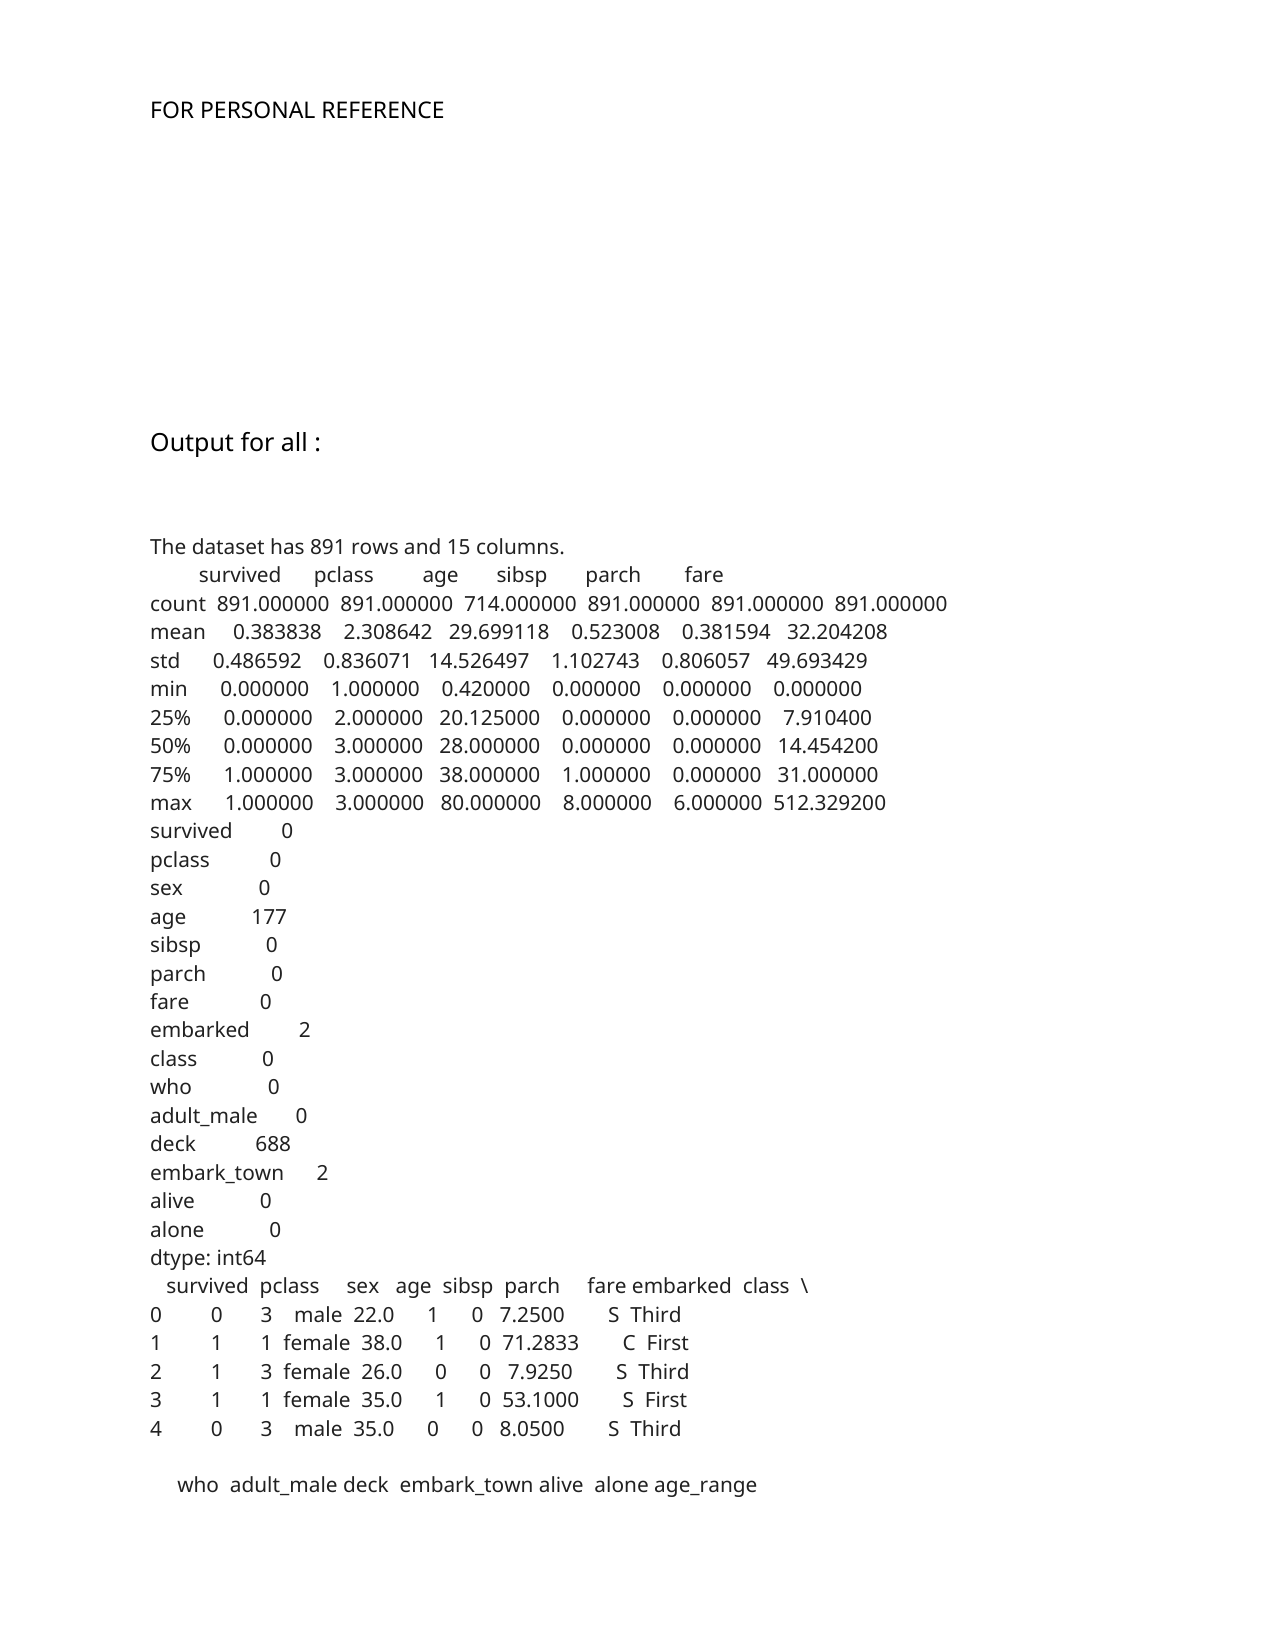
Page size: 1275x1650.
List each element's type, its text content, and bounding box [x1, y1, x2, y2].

text 3 1 1 female 35.0 1 0 53.1000 S First [150, 1385, 1125, 1414]
text min 0.000000 1.000000 0.420000 0.000000 0.000000 0.000000 [150, 674, 1125, 703]
text std 0.486592 0.836071 14.526497 1.102743 0.806057 49.693429 [150, 646, 1125, 674]
text 25% 0.000000 2.000000 20.125000 0.000000 0.000000 7.910400 [150, 703, 1125, 731]
text 50% 0.000000 3.000000 28.000000 0.000000 0.000000 14.454200 [150, 731, 1125, 760]
text dtype: int64 [150, 1243, 1125, 1272]
text pclass 0 [150, 845, 1125, 873]
text fare 0 [150, 987, 1125, 1016]
text 1 1 1 female 38.0 1 0 71.2833 C First [150, 1328, 1125, 1357]
text parch 0 [150, 959, 1125, 987]
text alive 0 [150, 1186, 1125, 1215]
text who adult_male deck embark_town alive alone age_range [150, 1471, 1125, 1499]
text The dataset has 891 rows and 15 columns. [150, 532, 1125, 561]
text 2 1 3 female 26.0 0 0 7.9250 S Third [150, 1357, 1125, 1385]
text deck 688 [150, 1129, 1125, 1158]
text survived pclass sex age sibsp parch fare embarked class \ [150, 1272, 1125, 1300]
text 75% 1.000000 3.000000 38.000000 1.000000 0.000000 31.000000 [150, 760, 1125, 788]
text Output for all : [150, 424, 1125, 458]
text embarked 2 [150, 1016, 1125, 1044]
text adult_male 0 [150, 1101, 1125, 1129]
text class 0 [150, 1044, 1125, 1072]
text age 177 [150, 902, 1125, 930]
text who 0 [150, 1072, 1125, 1101]
text max 1.000000 3.000000 80.000000 8.000000 6.000000 512.329200 [150, 788, 1125, 817]
text mean 0.383838 2.308642 29.699118 0.523008 0.381594 32.204208 [150, 617, 1125, 646]
text survived pclass age sibsp parch fare [150, 561, 1125, 589]
text 0 0 3 male 22.0 1 0 7.2500 S Third [150, 1300, 1125, 1328]
text survived 0 [150, 817, 1125, 845]
text sex 0 [150, 873, 1125, 902]
text sibsp 0 [150, 930, 1125, 959]
text count 891.000000 891.000000 714.000000 891.000000 891.000000 891.000000 [150, 589, 1125, 617]
text 4 0 3 male 35.0 0 0 8.0500 S Third [150, 1414, 1125, 1442]
text embark_town 2 [150, 1158, 1125, 1186]
text alone 0 [150, 1215, 1125, 1243]
